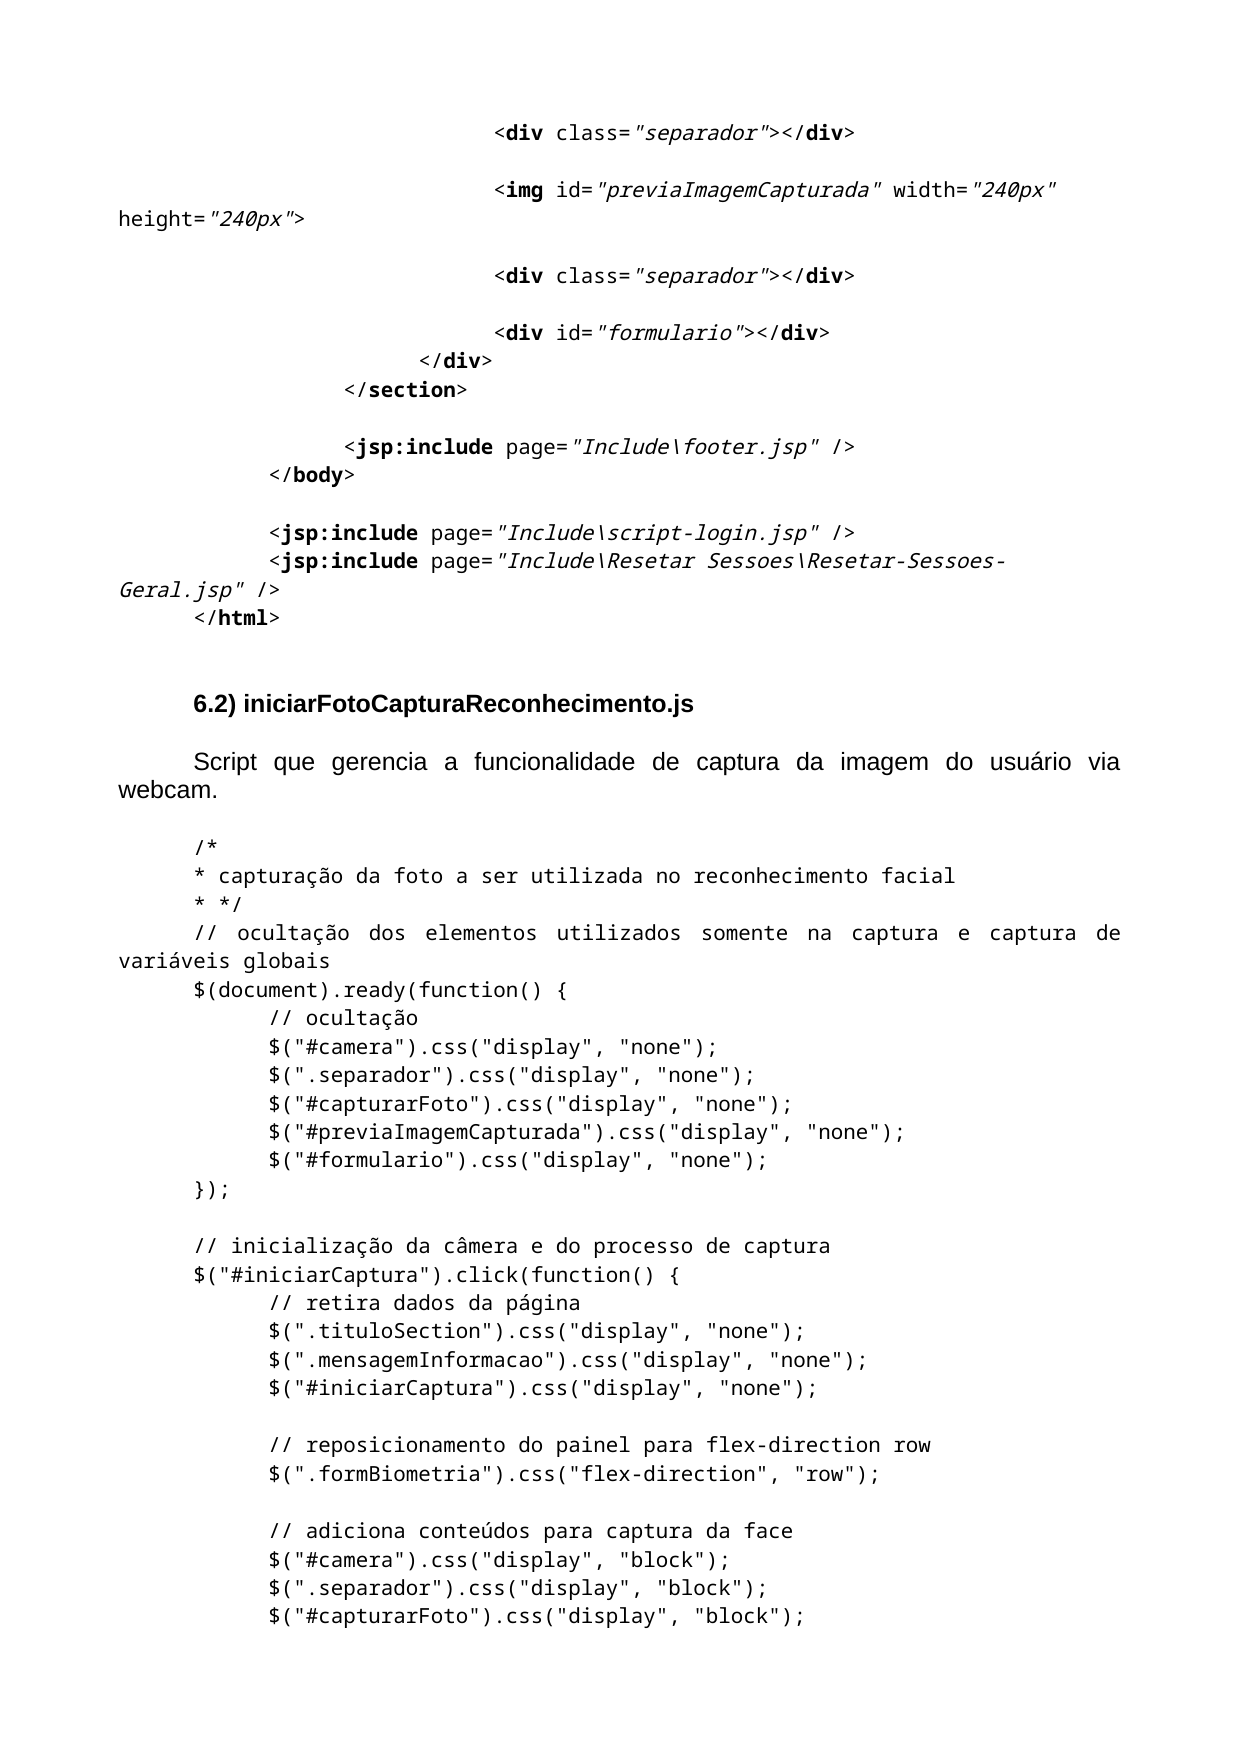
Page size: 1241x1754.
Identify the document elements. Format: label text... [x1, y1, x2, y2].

text $(".separador").css("display", "block"); [118, 1573, 1122, 1602]
text // reposicionamento do painel para flex-direction row [118, 1431, 1122, 1459]
text // ocultação dos elementos utilizados somente na captura e captura de variáveis globais [118, 918, 1122, 975]
text $("#iniciarCaptura").click(function() { [118, 1260, 1122, 1288]
text <div class="separador"></div> [118, 118, 1122, 147]
text // ocultação [118, 1003, 1122, 1032]
text <jsp:include page="Include\Resetar Sessoes\Resetar-Sessoes-Geral.jsp" /> [118, 546, 1122, 603]
text * capturação da foto a ser utilizada no reconhecimento facial [118, 861, 1122, 890]
text $("#iniciarCaptura").css("display", "none"); [118, 1373, 1122, 1402]
text $("#formulario").css("display", "none"); [118, 1146, 1122, 1174]
text </body> [118, 461, 1122, 489]
text <img id="previaImagemCapturada" width="240px" height="240px"> [118, 175, 1122, 232]
text <jsp:include page="Include\script-login.jsp" /> [118, 518, 1122, 546]
text Script que gerencia a funcionalidade de captura da imagem do usuário via webcam. [118, 747, 1122, 804]
text * */ [118, 890, 1122, 918]
text $("#camera").css("display", "block"); [118, 1545, 1122, 1573]
text $(".separador").css("display", "none"); [118, 1060, 1122, 1089]
text $("#camera").css("display", "none"); [118, 1032, 1122, 1060]
text </section> [118, 375, 1122, 403]
text // retira dados da página [118, 1288, 1122, 1317]
text $(".tituloSection").css("display", "none"); [118, 1317, 1122, 1345]
text $(document).ready(function() { [118, 975, 1122, 1003]
text $(".formBiometria").css("flex-direction", "row"); [118, 1459, 1122, 1487]
text $("#previaImagemCapturada").css("display", "none"); [118, 1117, 1122, 1146]
text /* [118, 833, 1122, 861]
text $("#capturarFoto").css("display", "block"); [118, 1602, 1122, 1630]
text $(".mensagemInformacao").css("display", "none"); [118, 1345, 1122, 1373]
text <div class="separador"></div> [118, 261, 1122, 289]
text // inicialização da câmera e do processo de captura [118, 1231, 1122, 1260]
text <div id="formulario"></div> [118, 318, 1122, 347]
text </div> [118, 347, 1122, 375]
text }); [118, 1174, 1122, 1202]
text 6.2) iniciarFotoCapturaReconhecimento.js [118, 689, 1122, 718]
text <jsp:include page="Include\footer.jsp" /> [118, 432, 1122, 461]
text // adiciona conteúdos para captura da face [118, 1516, 1122, 1545]
text $("#capturarFoto").css("display", "none"); [118, 1089, 1122, 1117]
text </html> [118, 603, 1122, 632]
